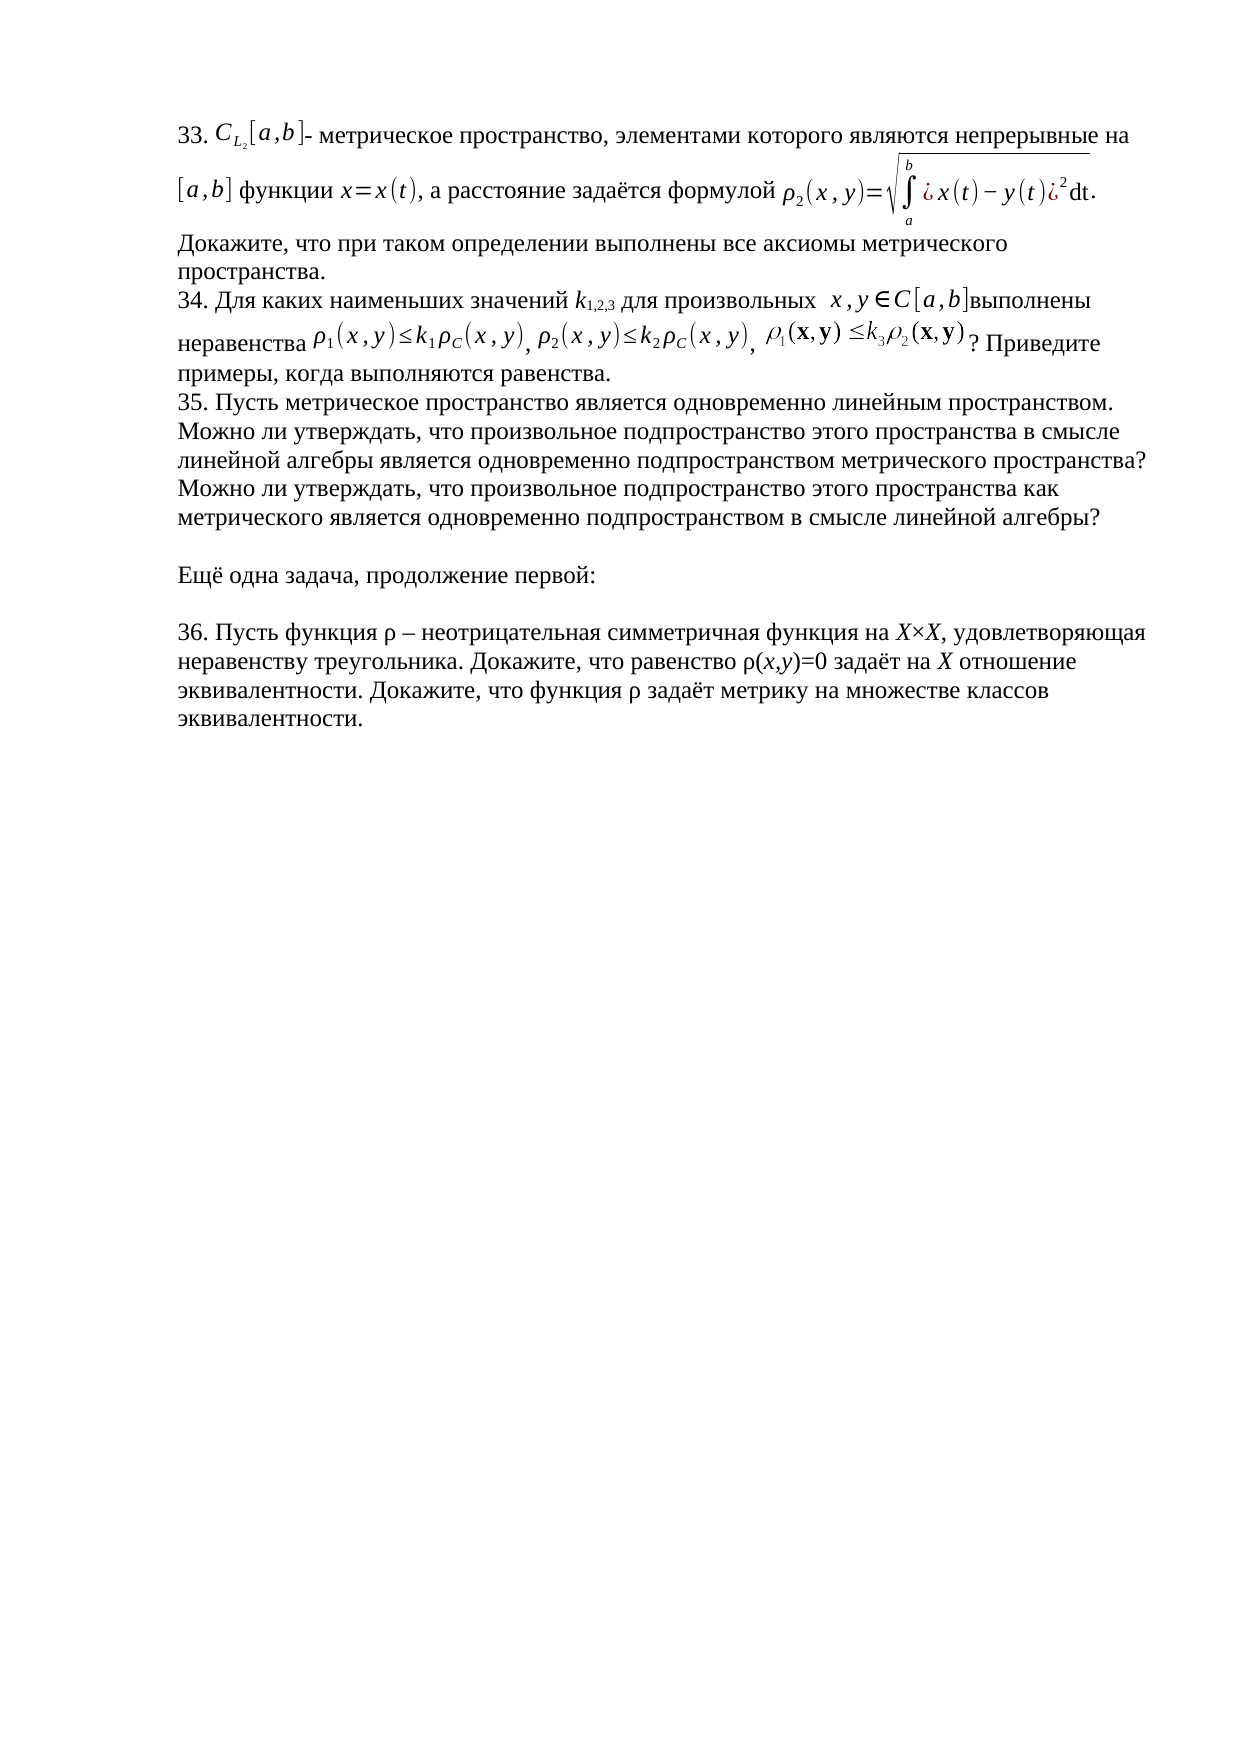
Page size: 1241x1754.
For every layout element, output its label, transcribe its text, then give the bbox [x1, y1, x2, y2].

text 34. Для каких наименьших значений k1,2,3 для произвольных выполнены неравенства , , ? Приведите примеры, когда выполняются равенства. [177, 285, 1152, 387]
text Ещё одна задача, продолжение первой: [177, 560, 1152, 588]
text 35. Пусть метрическое пространство является одновременно линейным пространством. Можно ли утверждать, что произвольное подпространство этого пространства в смысле линейной алгебры является одновременно подпространством метрического пространства? Можно ли утверждать, что произвольное подпространство этого пространства как метрического является одновременно подпространством в смысле линейной алгебры? [177, 387, 1152, 531]
text 33. - метрическое пространство, элементами которого являются непрерывные на функции , а расстояние задаётся формулой . Докажите, что при таком определении выполнены все аксиомы метрического пространства. [177, 118, 1152, 285]
text 36. Пусть функция ρ – неотрицательная симметричная функция на X×X, удовлетворяющая неравенству треугольника. Докажите, что равенство ρ(x,y)=0 задаёт на X отношение эквивалентности. Докажите, что функция ρ задаёт метрику на множестве классов эквивалентности. [177, 617, 1152, 732]
